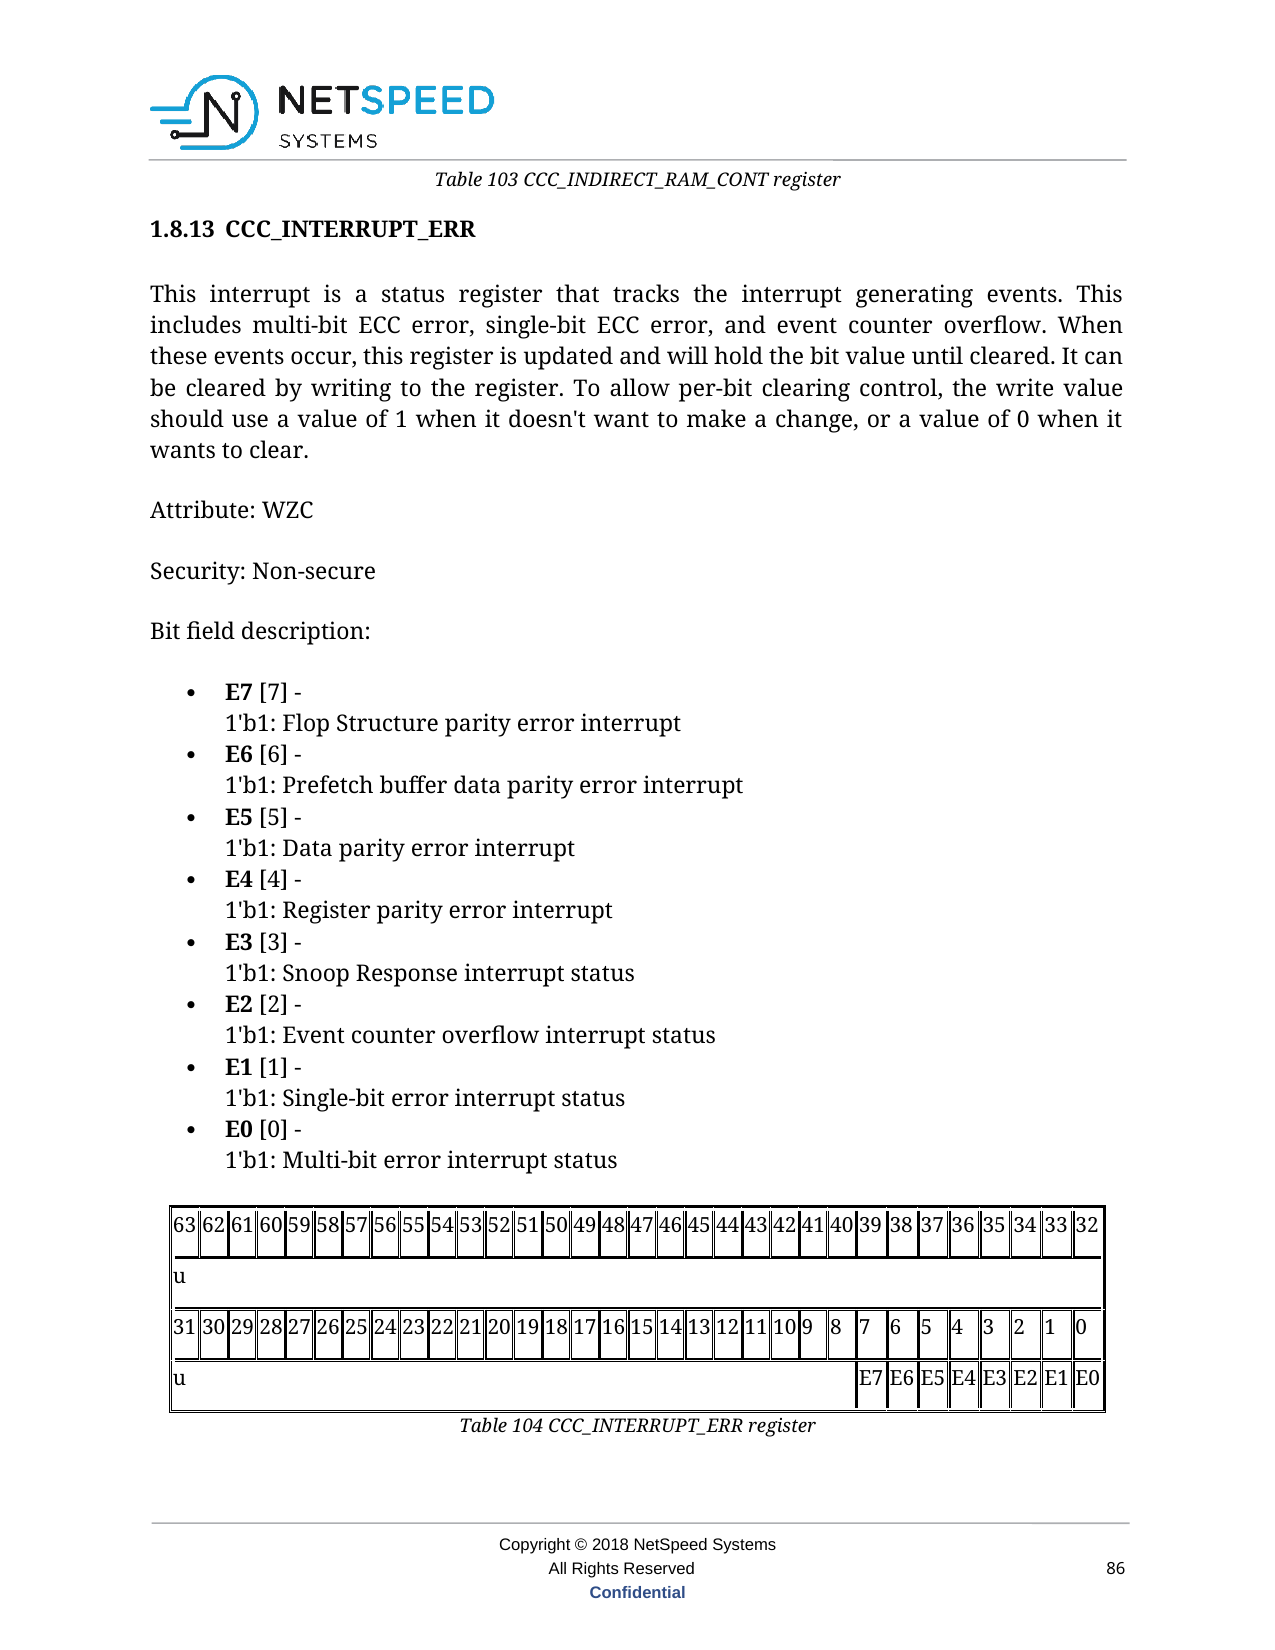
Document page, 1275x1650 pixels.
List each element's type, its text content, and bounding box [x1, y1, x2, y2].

picture [150, 75, 495, 150]
list E2 [2] - 1'b1: Event counter overflow interrupt status [187, 988, 1125, 1051]
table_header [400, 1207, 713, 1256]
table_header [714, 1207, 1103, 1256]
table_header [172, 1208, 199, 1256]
list E1 [1] - 1'b1: Single-bit error interrupt status [187, 1051, 1125, 1113]
subtitle CCC_INTERRUPT_ERR [150, 213, 1125, 244]
text Table 103 CCC_INDIRECT_RAM_CONT register [150, 166, 1125, 192]
text This interrupt is a status register that tracks the interrupt generating events. This includes multi-bit ECC error, single-bit ECC error, and event counter overflow. When these events occur, this register is updated and will hold the bit value until cleared. It can be cleared by writing to the register. To allow per-bit clearing control, the write value should use a value of 1 when it doesn't want to make a change, or a value of 0 when it wants to clear. [150, 278, 1125, 465]
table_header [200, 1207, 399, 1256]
list E4 [4] - 1'b1: Register parity error interrupt [187, 863, 1125, 926]
list E5 [5] - 1'b1: Data parity error interrupt [187, 801, 1125, 863]
list E3 [3] - 1'b1: Snoop Response interrupt status [187, 926, 1125, 988]
list E7 [7] - 1'b1: Flop Structure parity error interrupt [187, 676, 1125, 738]
text Attribute: WZC [150, 494, 1125, 526]
text Table 104 CCC_INTERRUPT_ERR register [150, 1413, 1125, 1438]
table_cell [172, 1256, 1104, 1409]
list E0 [0] - 1'b1: Multi-bit error interrupt status [187, 1113, 1125, 1176]
text Security: Non-secure [150, 555, 1125, 586]
text Bit field description: [150, 615, 1125, 647]
list E6 [6] - 1'b1: Prefetch buffer data parity error interrupt [187, 738, 1125, 801]
